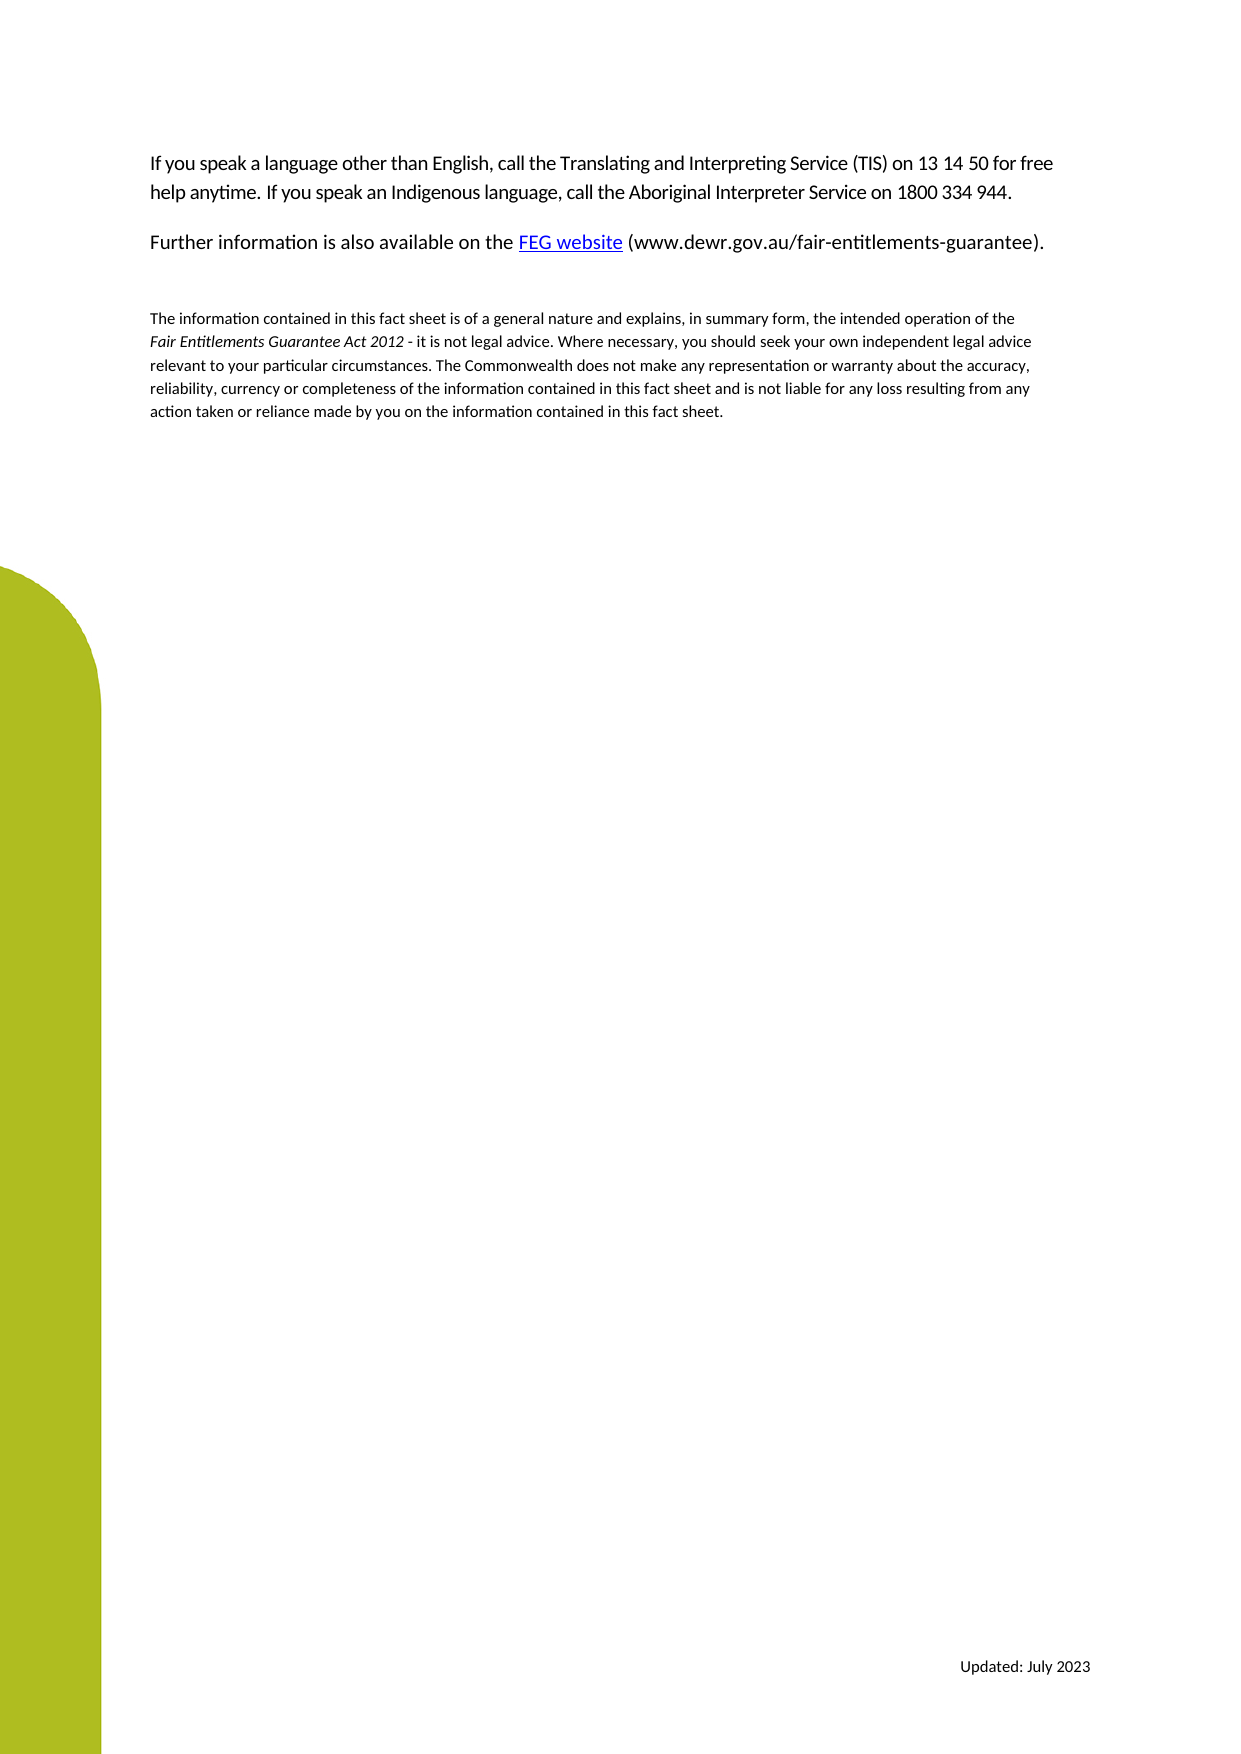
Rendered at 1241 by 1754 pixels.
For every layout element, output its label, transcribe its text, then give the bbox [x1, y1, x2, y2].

text If you speak a language other than English, call the Translating and Interpreting Service (TIS) on 13 14 50 for free help anytime. If you speak an Indigenous language, call the Aboriginal Interpreter Service on 1800 334 944. [150, 150, 1090, 204]
text Further information is also available on the FEG website (www.dewr.gov.au/fair-entitlements-guarantee). [150, 229, 1090, 254]
picture [0, 539, 139, 1754]
text The information contained in this fact sheet is of a general nature and explains, in summary form, the intended operation of the Fair Entitlements Guarantee Act 2012 - it is not legal advice. Where necessary, you should seek your own independent legal advice relevant to your particular circumstances. The Commonwealth does not make any representation or warranty about the accuracy, reliability, currency or completeness of the information contained in this fact sheet and is not liable for any loss resulting from any action taken or reliance made by you on the information contained in this fact sheet. [150, 308, 1090, 422]
